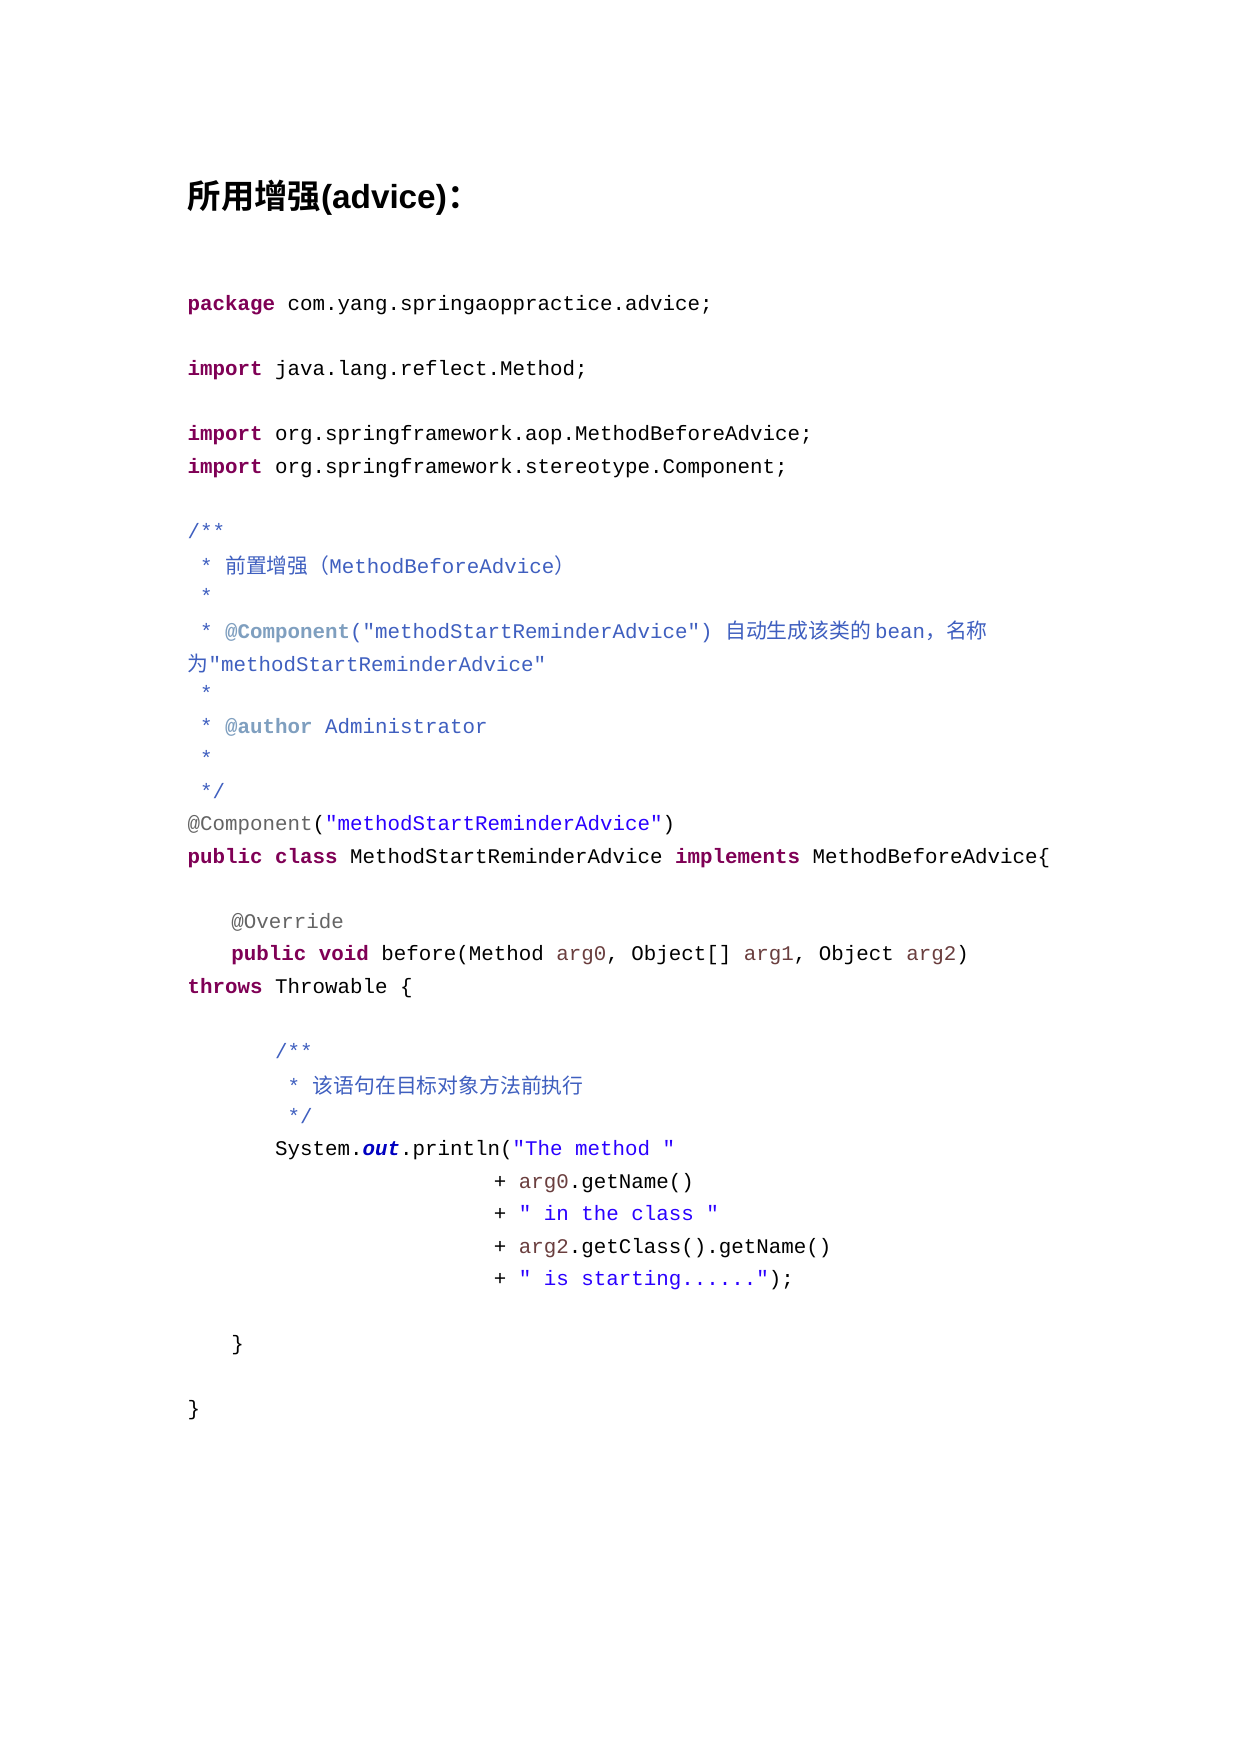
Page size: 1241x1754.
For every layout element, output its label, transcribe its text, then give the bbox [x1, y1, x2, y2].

text */ [187, 776, 1053, 809]
text * 该语句在目标对象方法前执行 [187, 1069, 1053, 1101]
text import java.lang.reflect.Method; [187, 354, 1053, 386]
text * [187, 744, 1053, 776]
subtitle 所用增强(advice)： [187, 162, 1053, 227]
text * @author Administrator [187, 711, 1053, 744]
text } [187, 1394, 1053, 1426]
text * 前置增强（MethodBeforeAdvice） [187, 549, 1053, 581]
text * [187, 581, 1053, 614]
text + " in the class " [187, 1199, 1053, 1231]
text /** [187, 516, 1053, 549]
text @Component("methodStartReminderAdvice") [187, 809, 1053, 841]
text import org.springframework.stereotype.Component; [187, 451, 1053, 484]
text * [187, 679, 1053, 711]
text } [187, 1329, 1053, 1361]
text + " is starting......"); [187, 1264, 1053, 1296]
text public class MethodStartReminderAdvice implements MethodBeforeAdvice{ [187, 841, 1053, 874]
text + arg0.getName() [187, 1166, 1053, 1199]
text System.out.println("The method " [187, 1134, 1053, 1166]
text /** [187, 1036, 1053, 1069]
text * @Component("methodStartReminderAdvice") 自动生成该类的bean，名称为"methodStartReminderAdvice" [187, 614, 1053, 679]
text package com.yang.springaoppractice.advice; [187, 289, 1053, 321]
text @Override [187, 906, 1053, 939]
text import org.springframework.aop.MethodBeforeAdvice; [187, 419, 1053, 451]
text public void before(Method arg0, Object[] arg1, Object arg2) throws Throwable { [187, 939, 1053, 1004]
text + arg2.getClass().getName() [187, 1231, 1053, 1264]
text */ [187, 1101, 1053, 1134]
